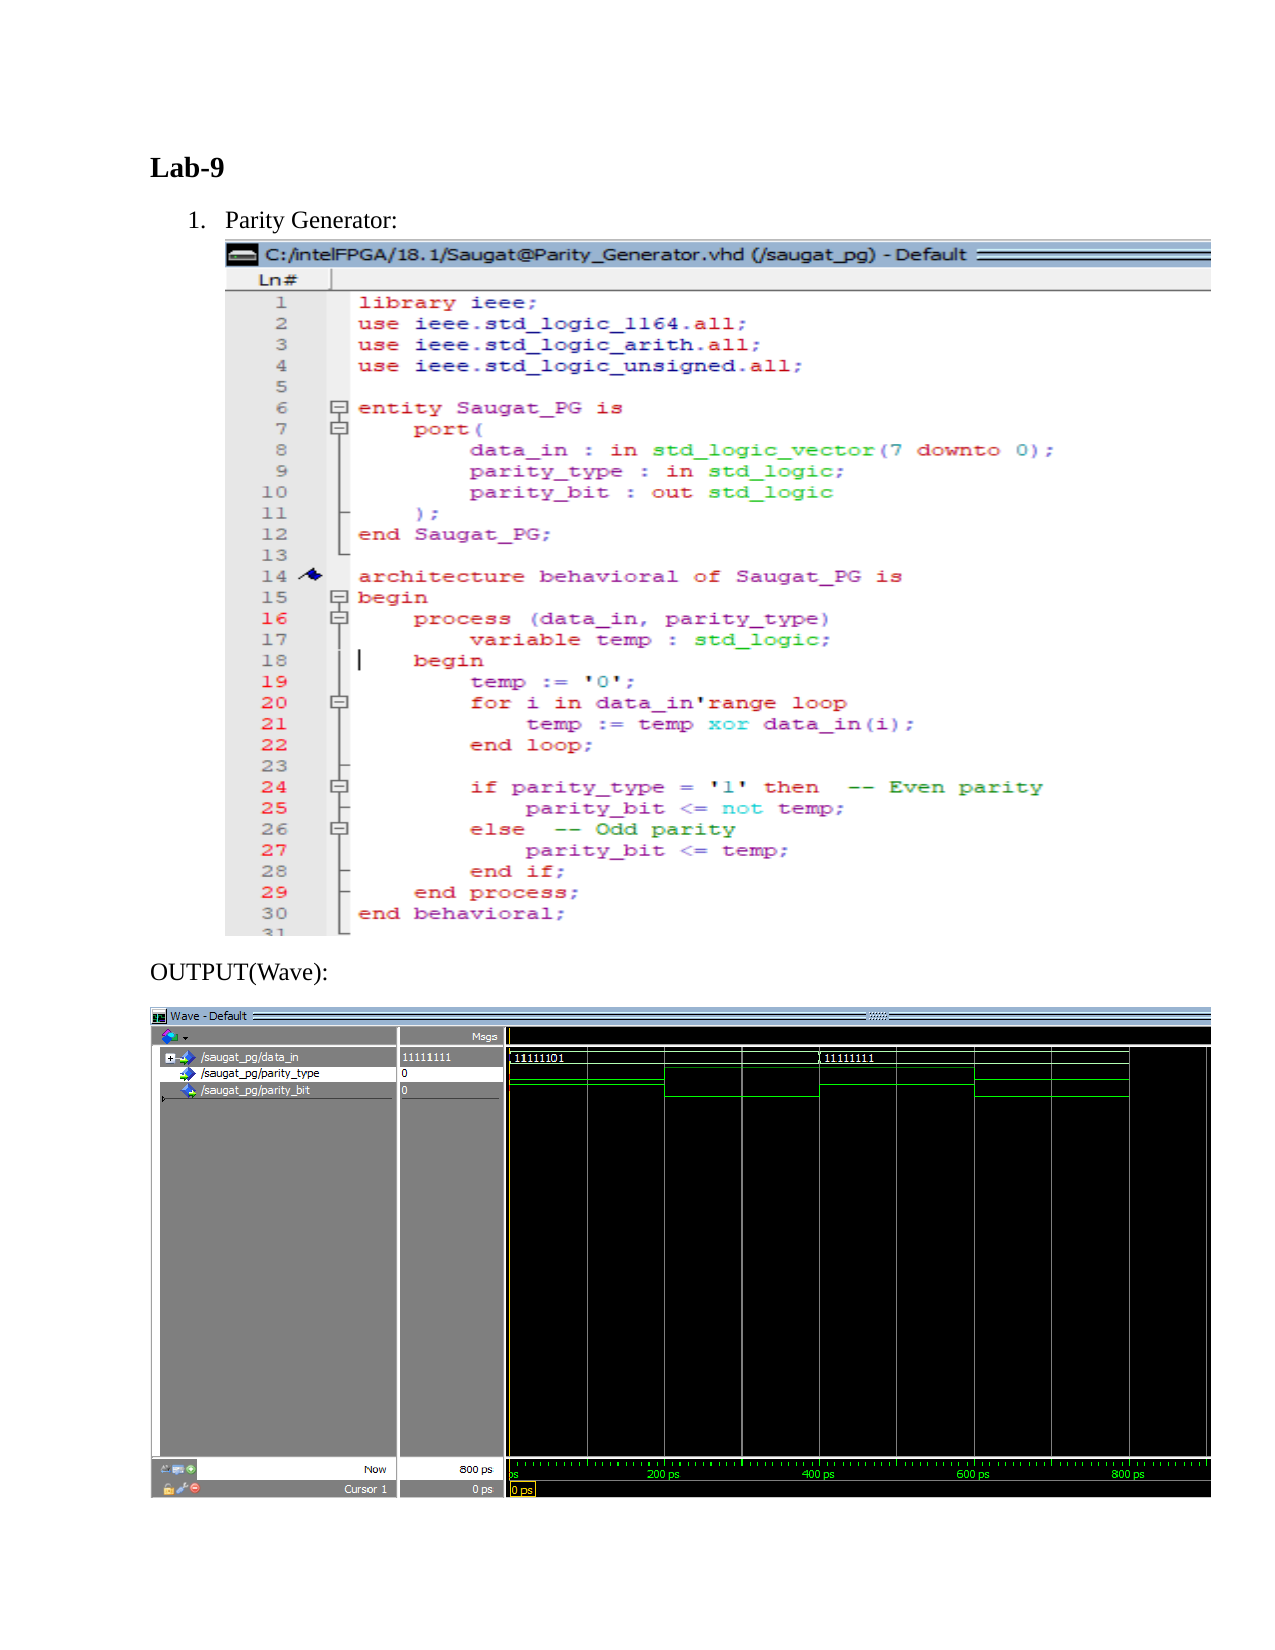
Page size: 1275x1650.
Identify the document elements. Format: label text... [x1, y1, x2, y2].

list Parity Generator: [187, 205, 1125, 234]
picture [150, 1006, 1211, 1498]
picture [225, 238, 1211, 936]
text Lab-9 [150, 150, 1125, 183]
text OUTPUT(Wave): [150, 957, 1125, 986]
